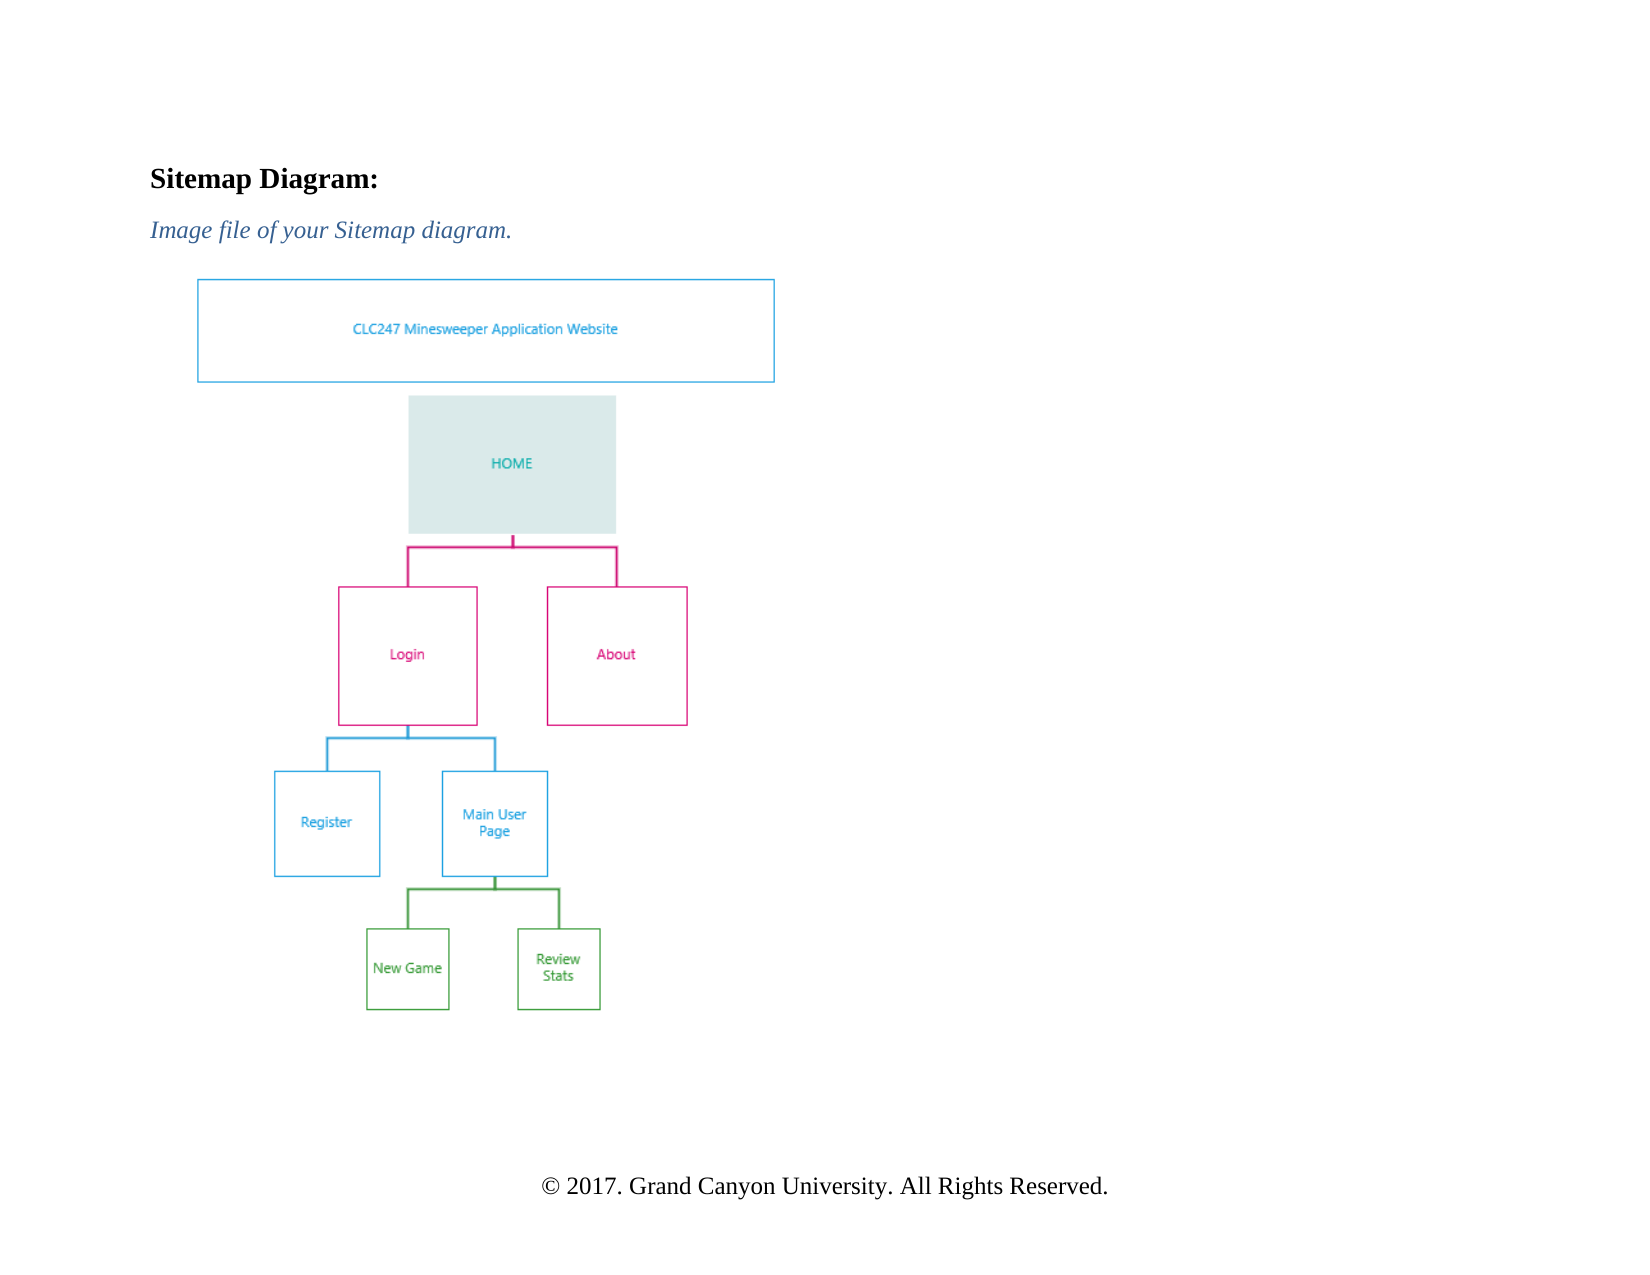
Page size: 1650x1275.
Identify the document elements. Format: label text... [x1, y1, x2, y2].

text Sitemap Diagram: [150, 161, 1500, 195]
text Image file of your Sitemap diagram. [150, 216, 1500, 244]
picture [150, 265, 848, 1027]
